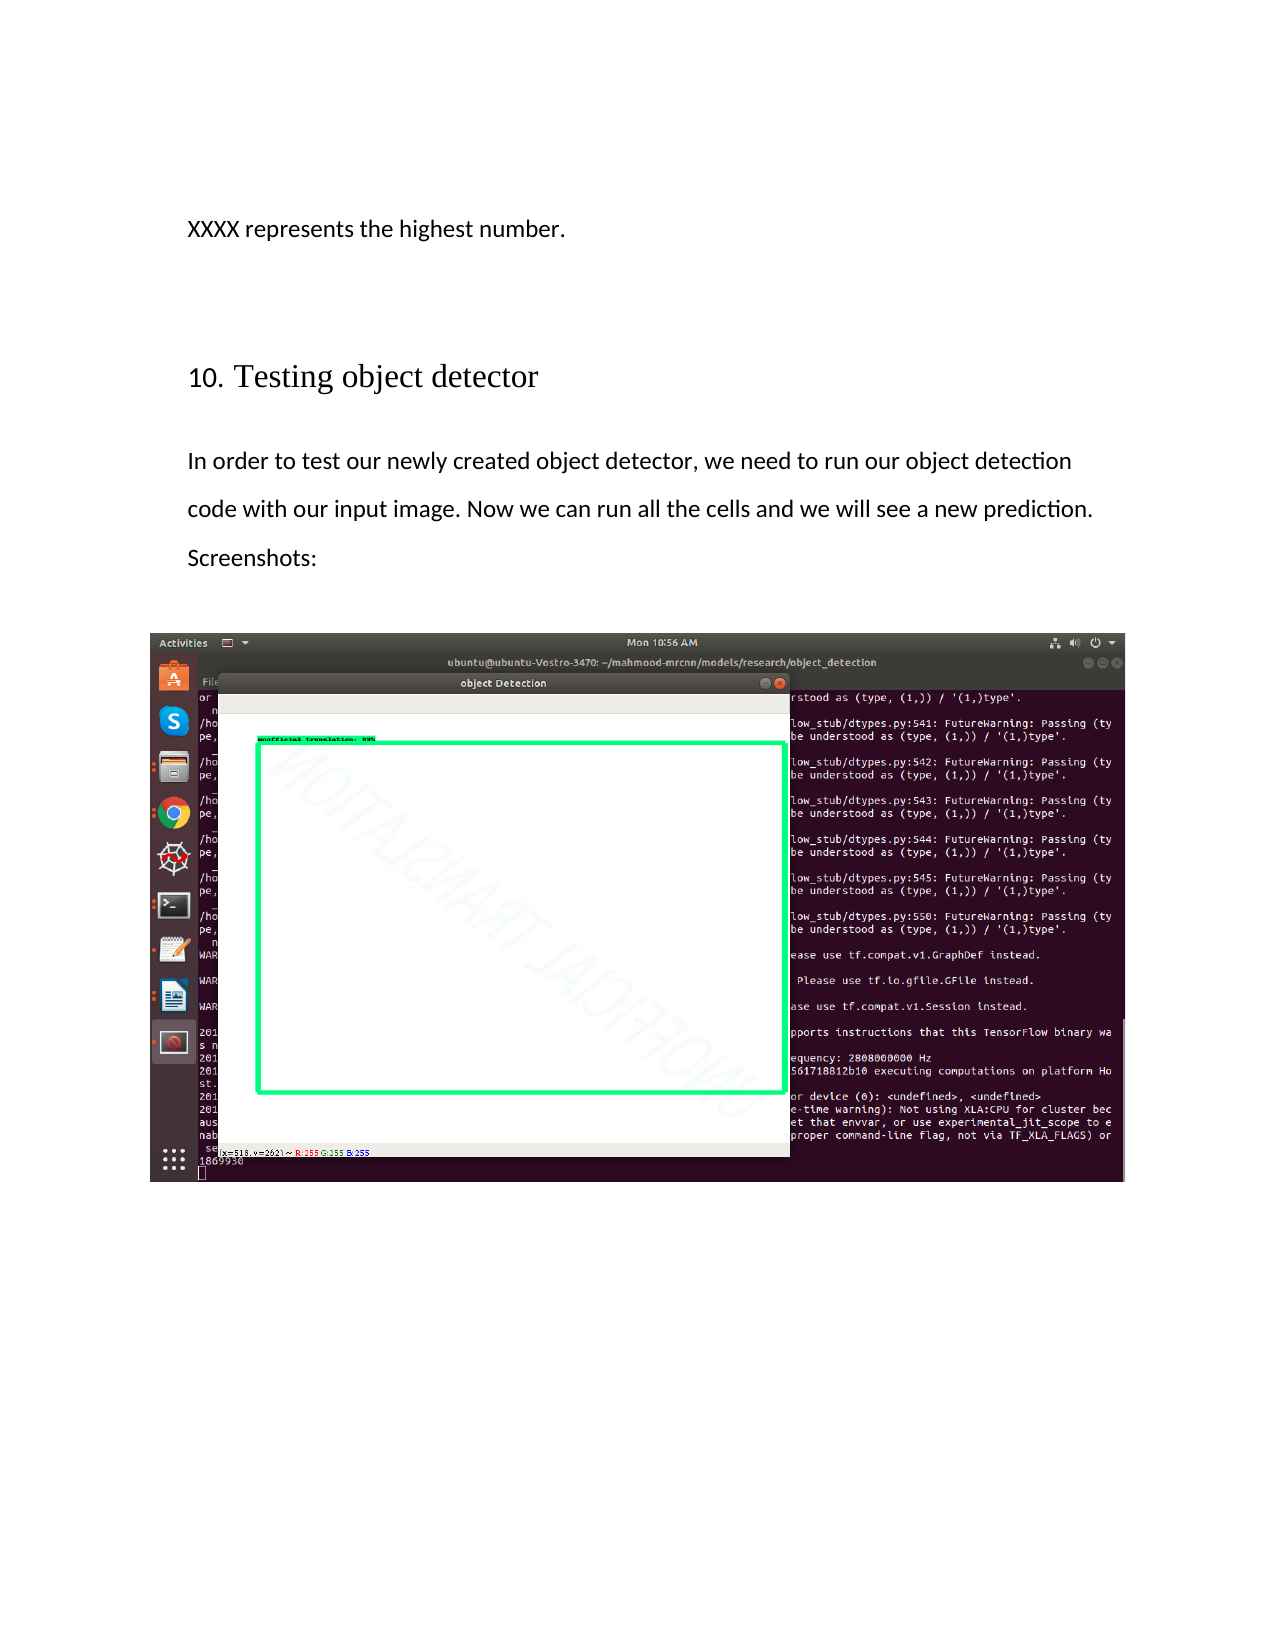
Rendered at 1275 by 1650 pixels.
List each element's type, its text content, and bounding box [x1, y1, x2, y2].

text XXXX represents the highest number. [187, 213, 1125, 244]
picture [150, 633, 1125, 1182]
list Testing object detector [187, 356, 1125, 395]
text Screenshots: [187, 542, 1125, 573]
text In order to test our newly created object detector, we need to run our object detection code with our input image. Now we can run all the cells and we will see a new prediction. [187, 445, 1125, 524]
